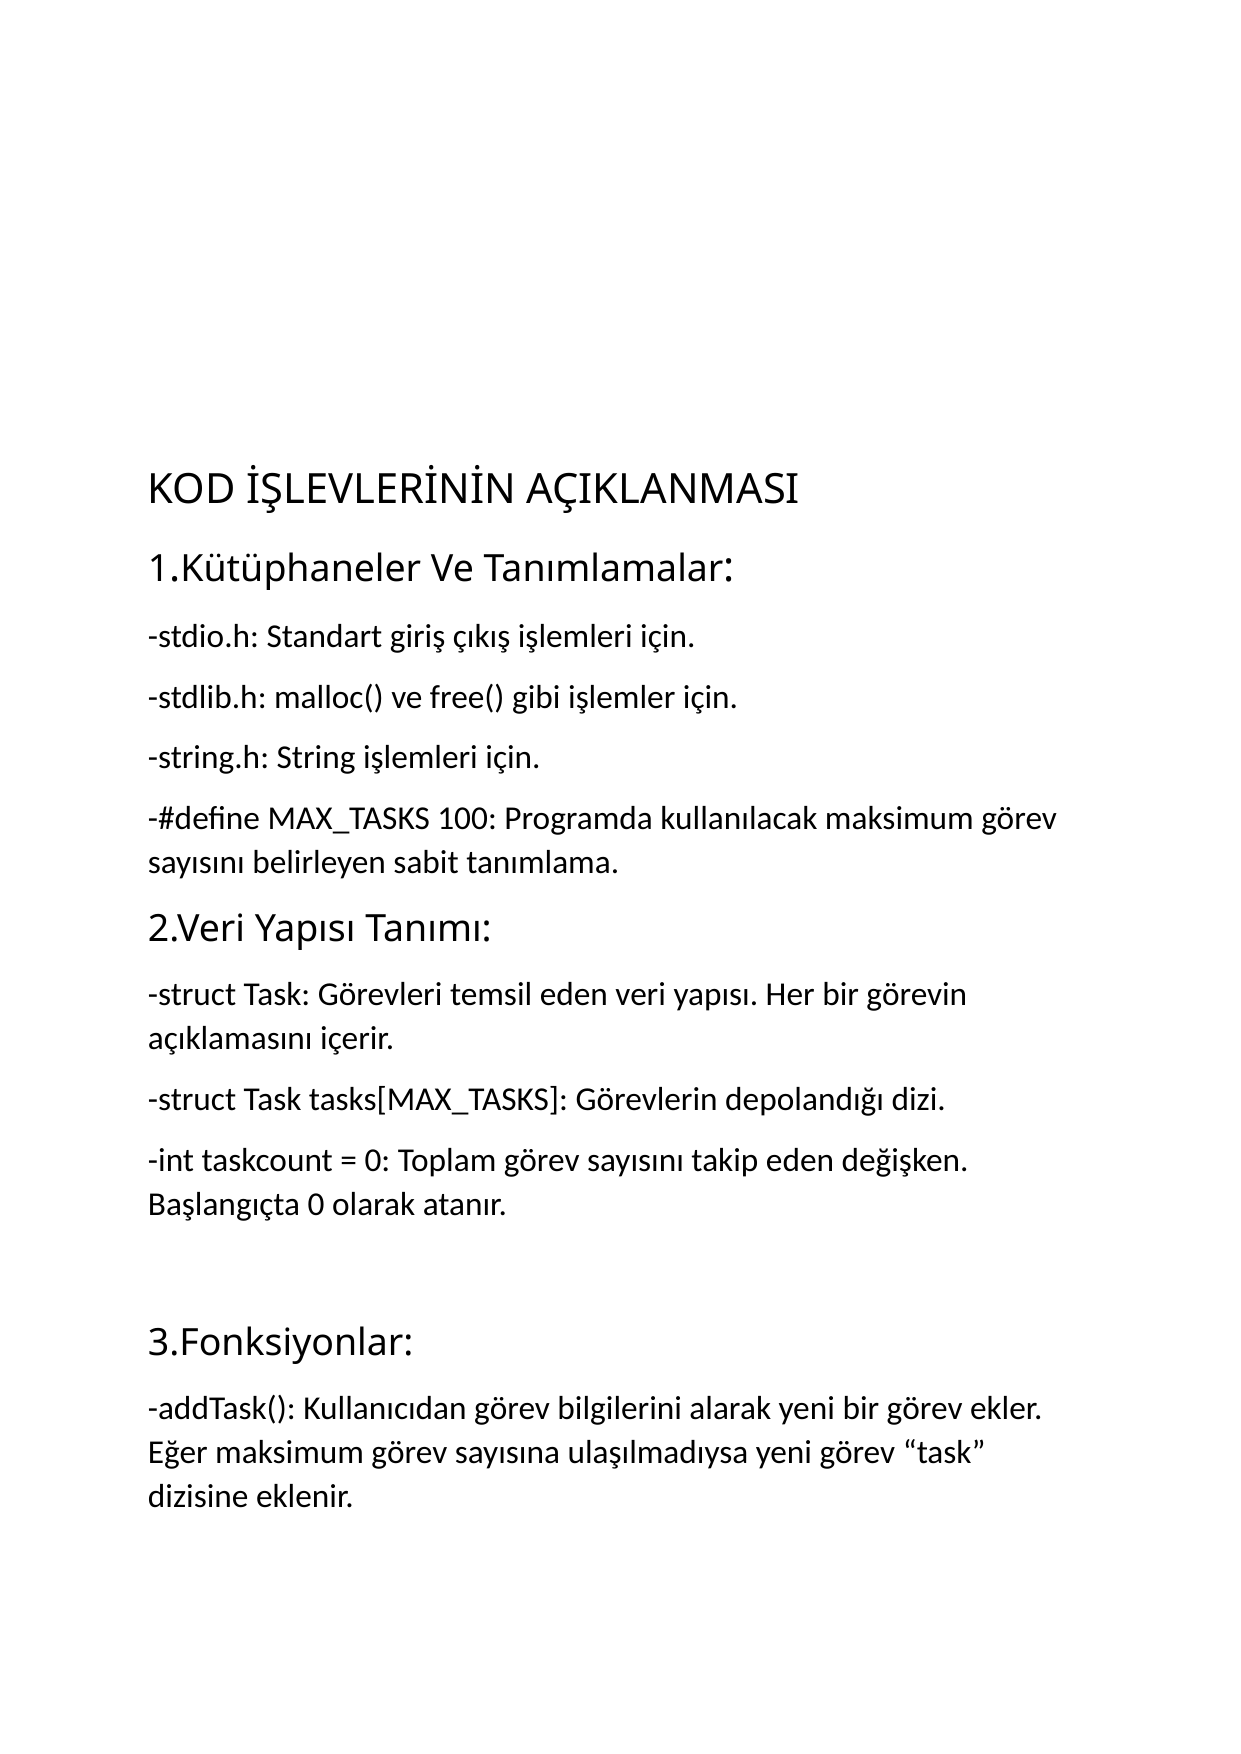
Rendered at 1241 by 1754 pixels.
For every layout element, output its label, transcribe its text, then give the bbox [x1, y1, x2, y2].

text 1.Kütüphaneler Ve Tanımlamalar: [148, 537, 1093, 594]
text -stdlib.h: malloc() ve free() gibi işlemler için. [148, 676, 1093, 716]
text -#define MAX_TASKS 100: Programda kullanılacak maksimum görev sayısını belirleyen sabit tanımlama. [148, 797, 1093, 882]
text -struct Task: Görevleri temsil eden veri yapısı. Her bir görevin açıklamasını içerir. [148, 973, 1093, 1058]
text -struct Task tasks[MAX_TASKS]: Görevlerin depolandığı dizi. [148, 1078, 1093, 1119]
text -int taskcount = 0: Toplam görev sayısını takip eden değişken. Başlangıçta 0 olarak atanır. [148, 1138, 1093, 1223]
text 2.Veri Yapısı Tanımı: [148, 902, 1093, 953]
text 3.Fonksiyonlar: [148, 1315, 1093, 1366]
text -string.h: String işlemleri için. [148, 736, 1093, 777]
text -addTask(): Kullanıcıdan görev bilgilerini alarak yeni bir görev ekler. Eğer maksimum görev sayısına ulaşılmadıysa yeni görev “task” dizisine eklenir. [148, 1387, 1093, 1515]
text KOD İŞLEVLERİNİN AÇIKLANMASI [148, 459, 1093, 516]
text -stdio.h: Standart giriş çıkış işlemleri için. [148, 615, 1093, 656]
